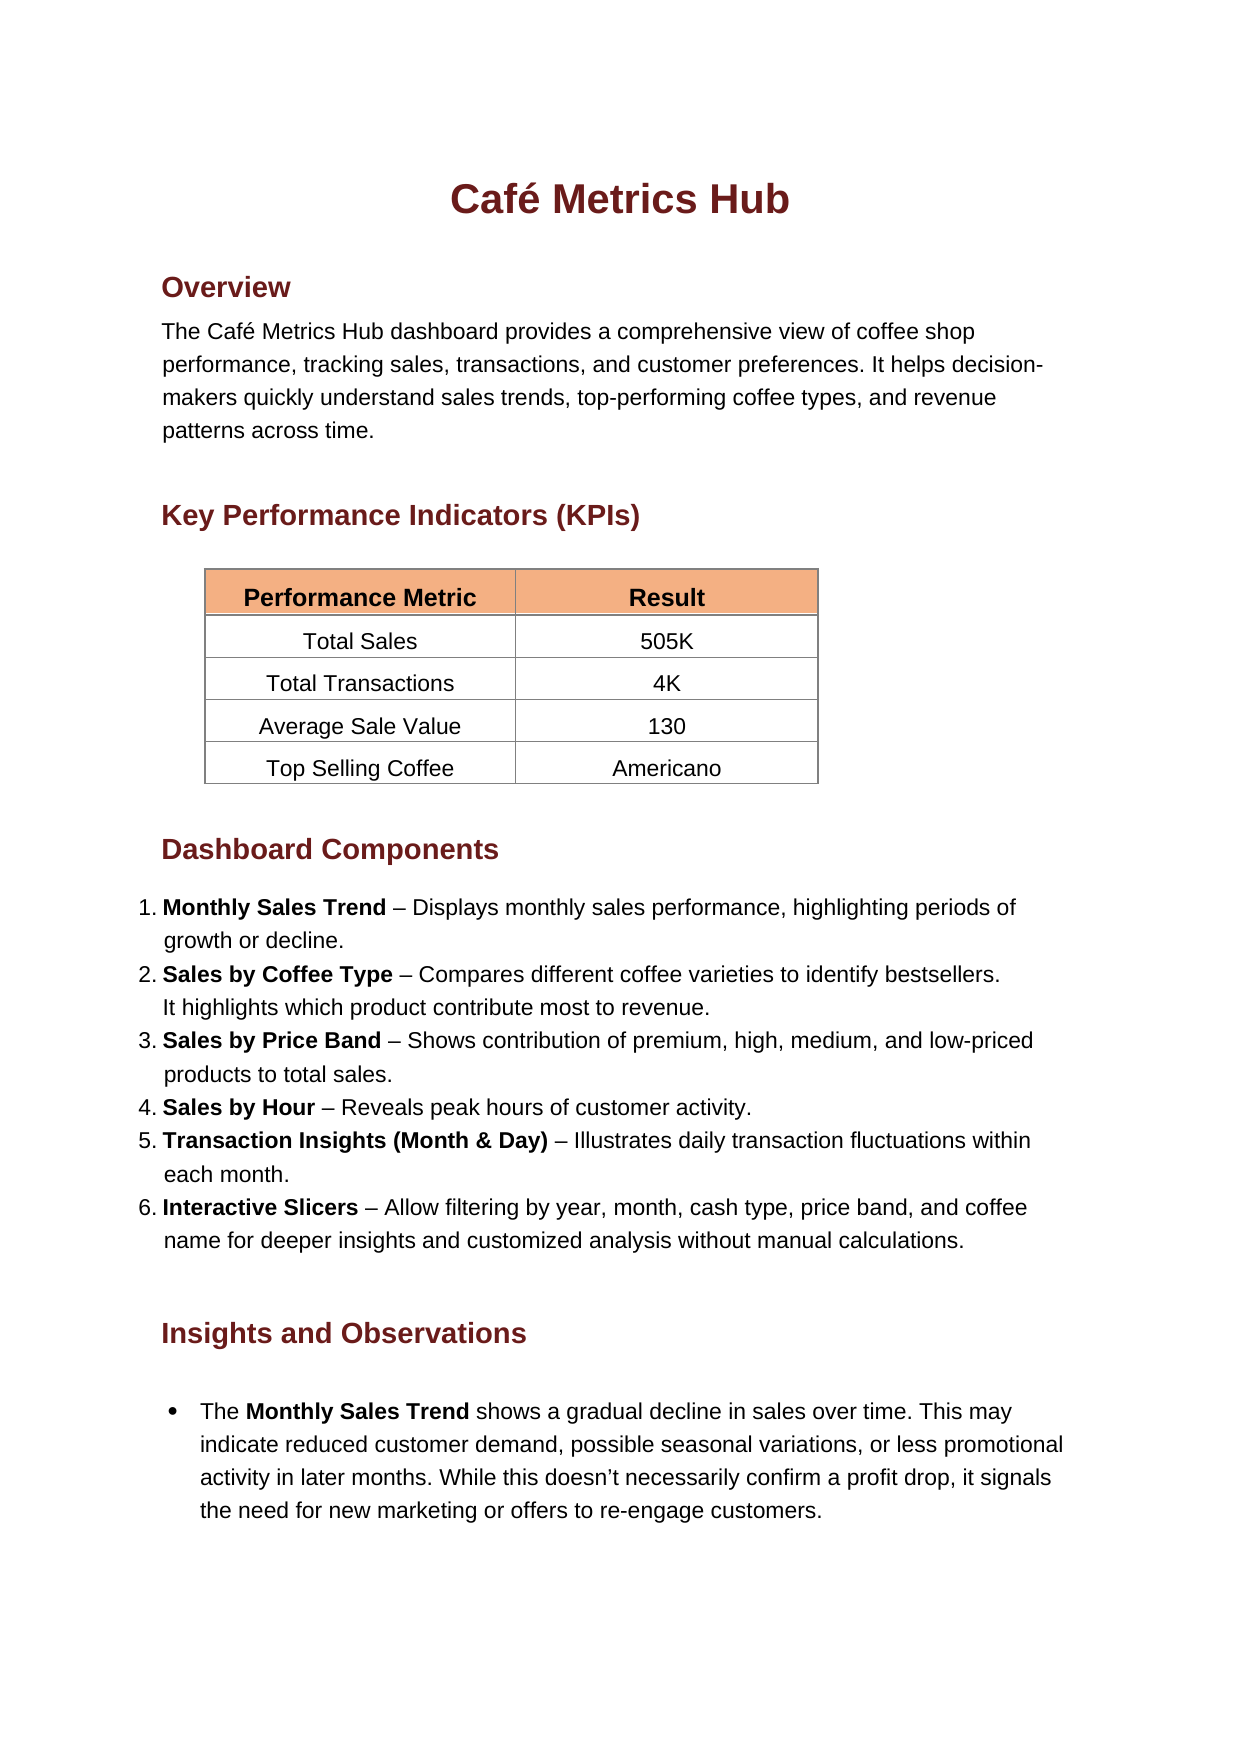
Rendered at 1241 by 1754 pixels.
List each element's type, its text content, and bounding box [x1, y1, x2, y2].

list Sales by Hour – Reveals peak hours of customer activity. [138, 1094, 1078, 1120]
table_cell Average Sale Value [206, 700, 515, 741]
table_cell Top Selling Coffee [206, 742, 515, 783]
table_header Performance Metric [206, 570, 515, 613]
subtitle Dashboard Components [161, 832, 1078, 866]
list Monthly Sales Trend – Displays monthly sales performance, highlighting periods of growth or decline. [138, 894, 1078, 953]
text It highlights which product contribute most to revenue. [162, 994, 1078, 1020]
table_cell 4K [516, 658, 817, 699]
list The Monthly Sales Trend shows a gradual decline in sales over time. This may indicate reduced customer demand, possible seasonal variations, or less promotional activity in later months. While this doesn’t necessarily confirm a profit drop, it signals the need for new marketing or offers to re-engage customers. [168, 1398, 1078, 1523]
table_header Result [516, 570, 817, 613]
subtitle Insights and Observations [161, 1317, 1078, 1350]
list Sales by Price Band – Shows contribution of premium, high, medium, and low-priced products to total sales. [138, 1027, 1078, 1087]
table_cell Americano [516, 742, 817, 783]
table_cell Total Transactions [206, 658, 515, 699]
subtitle Key Performance Indicators (KPIs) [161, 498, 1078, 532]
text Café Metrics Hub [162, 174, 1078, 222]
table_cell 505K [516, 616, 817, 657]
table_cell Total Sales [206, 616, 515, 657]
text The Café Metrics Hub dashboard provides a comprehensive view of coffee shop performance, tracking sales, transactions, and customer preferences. It helps decision-makers quickly understand sales trends, top-performing coffee types, and revenue patterns across time. [161, 318, 1078, 443]
table_cell 130 [516, 700, 817, 741]
subtitle Overview [161, 270, 1078, 303]
list Interactive Slicers – Allow filtering by year, month, cash type, price band, and coffee name for deeper insights and customized analysis without manual calculations. [138, 1194, 1078, 1253]
list Sales by Coffee Type – Compares different coffee varieties to identify bestsellers. [138, 961, 1078, 987]
list Transaction Insights (Month & Day) – Illustrates daily transaction fluctuations within each month. [138, 1127, 1078, 1187]
